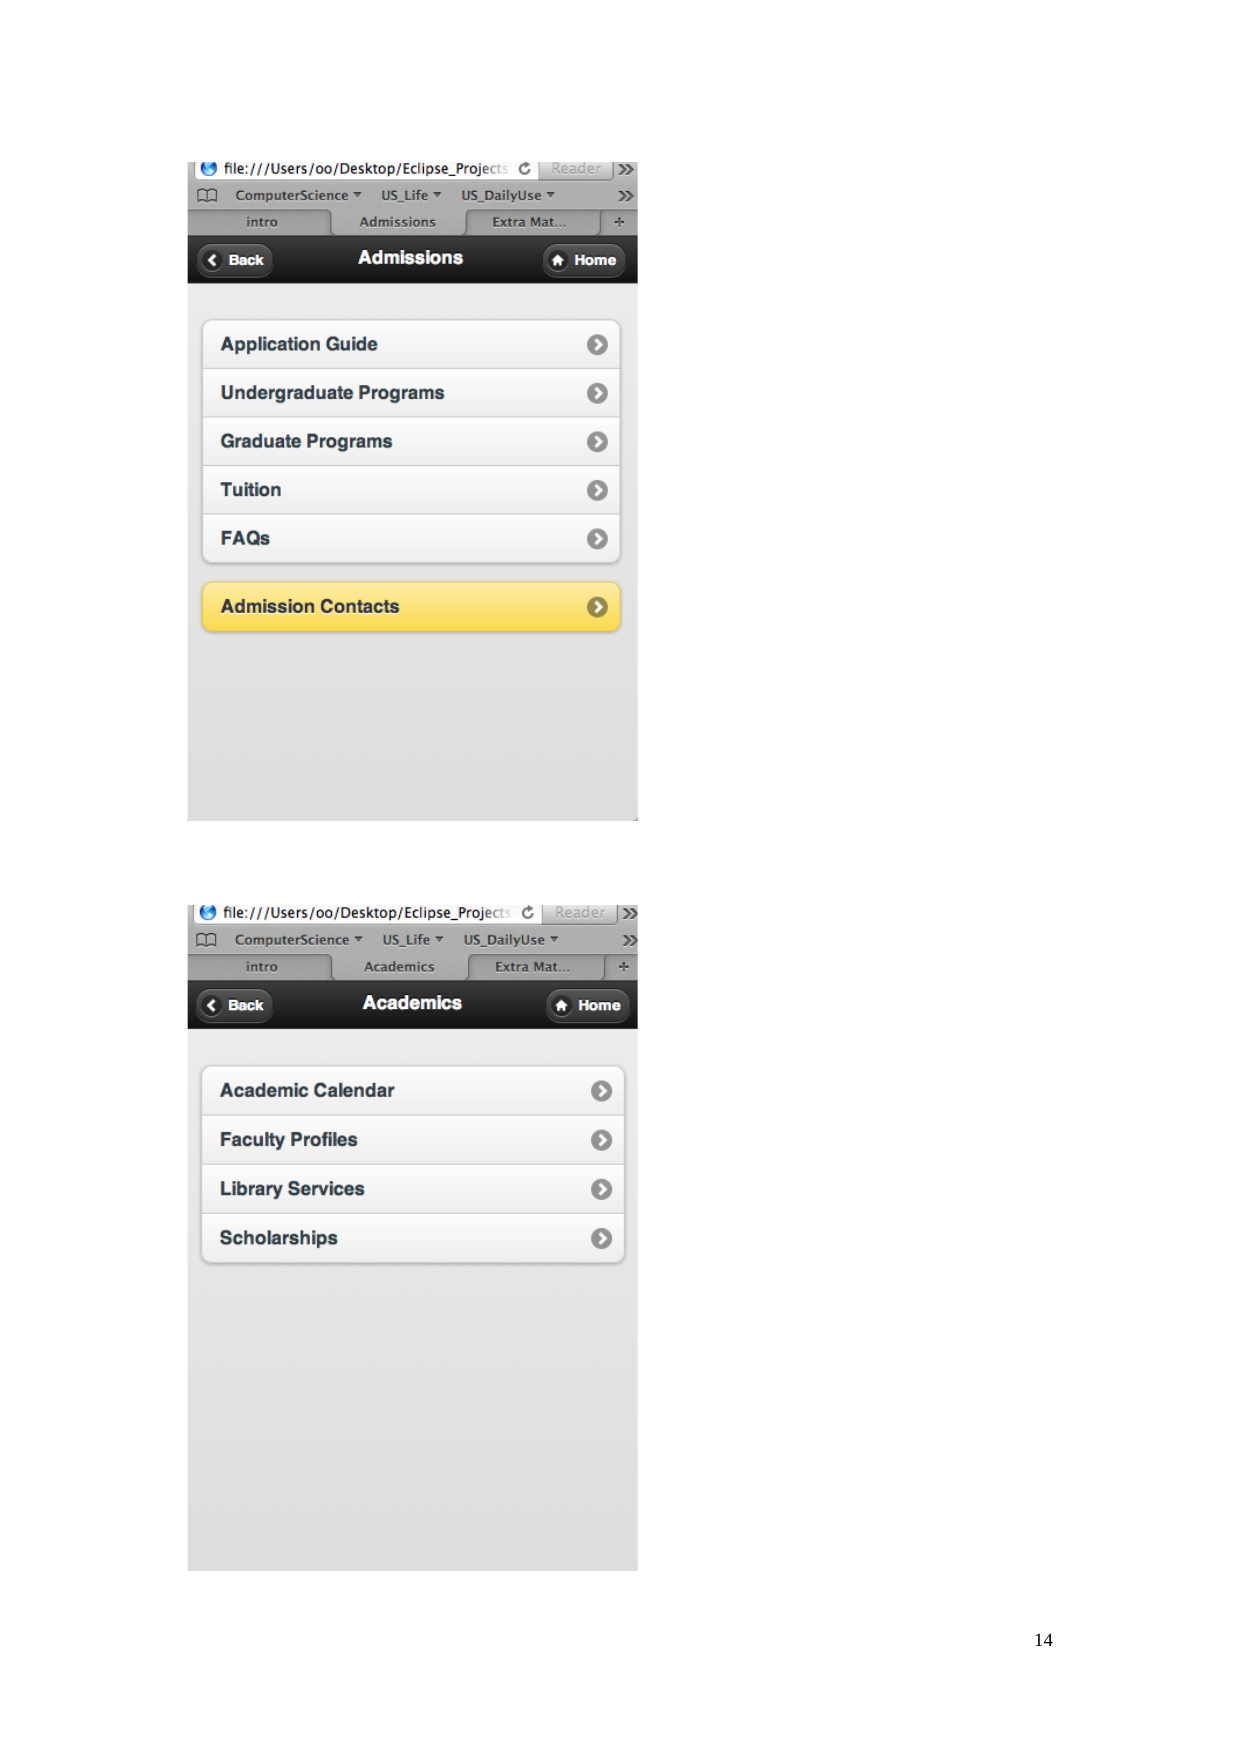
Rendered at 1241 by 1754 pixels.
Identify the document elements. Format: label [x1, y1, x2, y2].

picture [187, 162, 638, 821]
picture [187, 905, 638, 1571]
